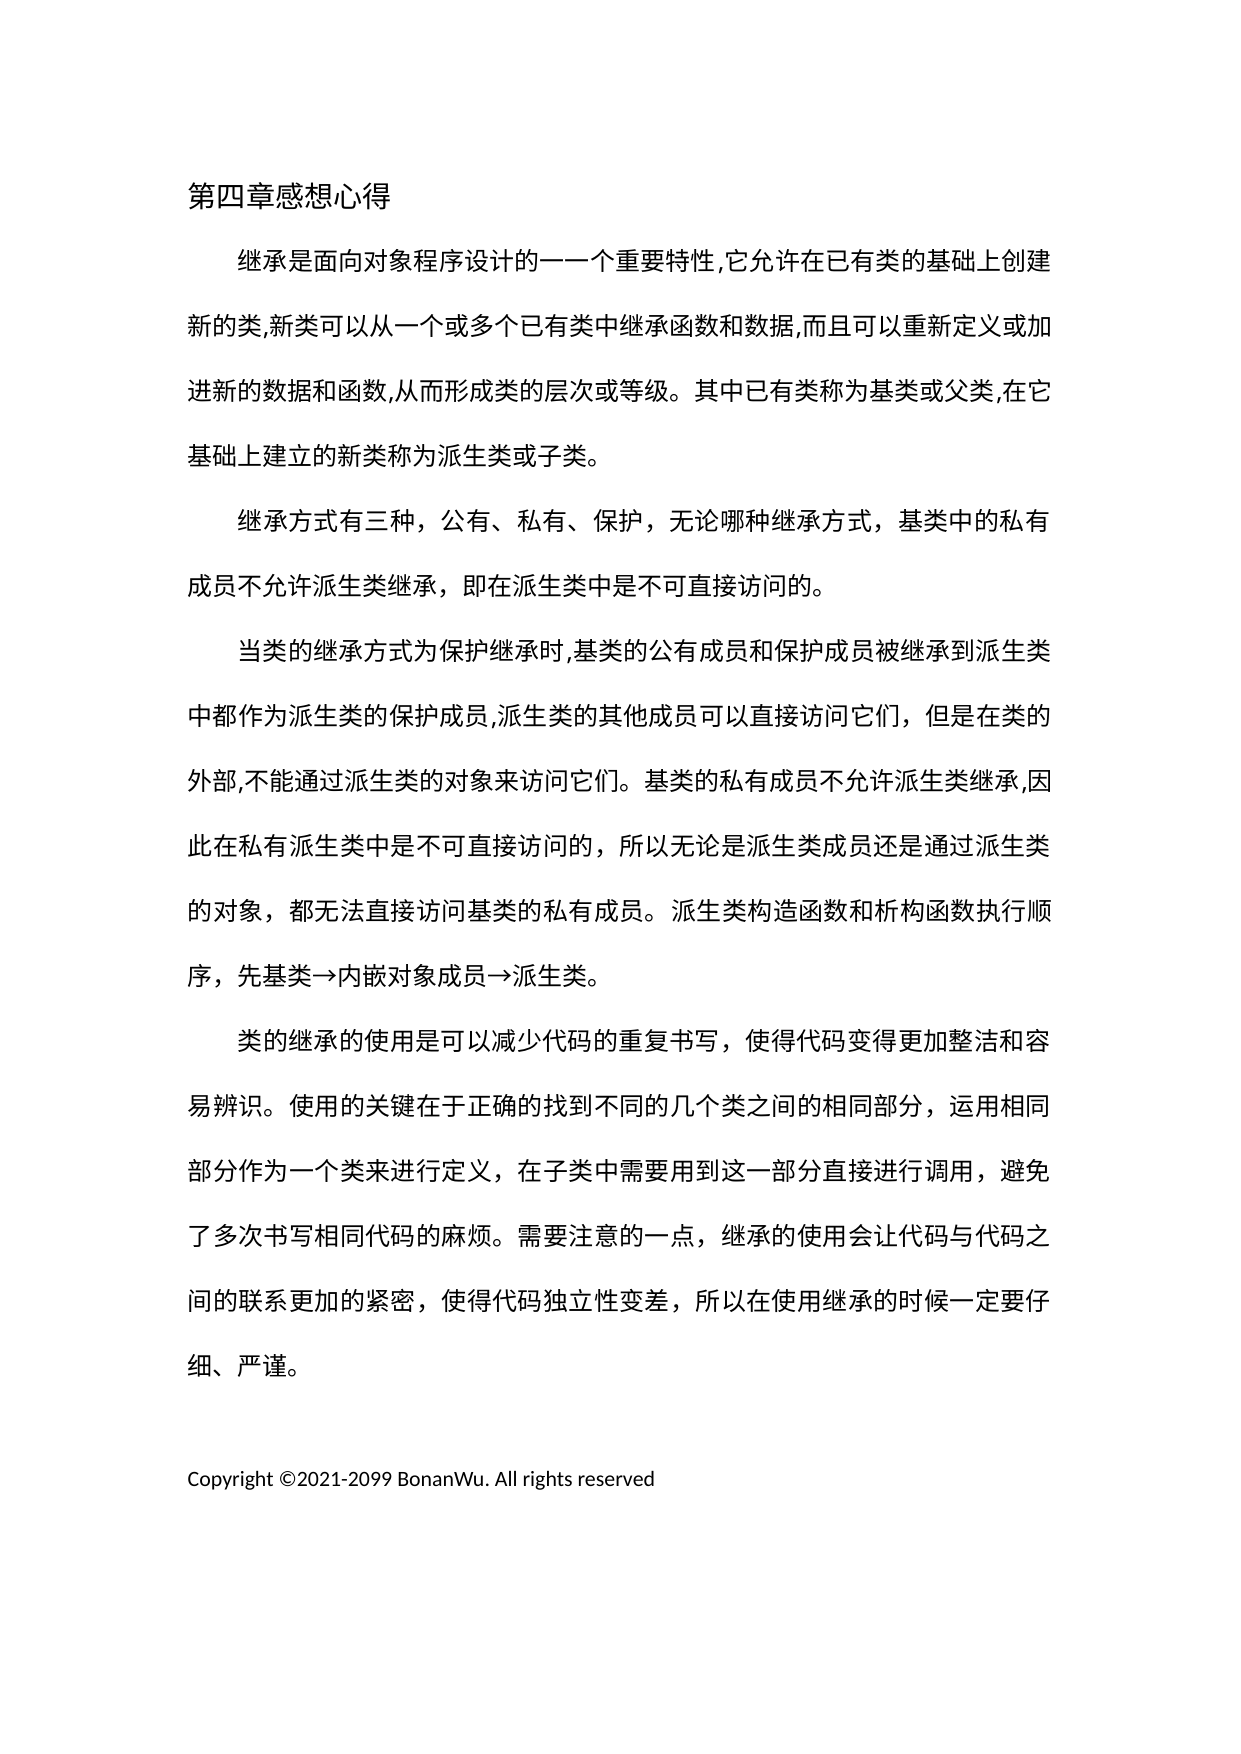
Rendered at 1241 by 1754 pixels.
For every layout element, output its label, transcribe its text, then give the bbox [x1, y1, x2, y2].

text 继承是面向对象程序设计的一一个重要特性,它允许在已有类的基础上创建新的类,新类可以从一个或多个已有类中继承函数和数据,而且可以重新定义或加进新的数据和函数,从而形成类的层次或等级。其中已有类称为基类或父类,在它基础上建立的新类称为派生类或子类。 [187, 227, 1053, 487]
text 继承方式有三种，公有、私有、保护，无论哪种继承方式，基类中的私有成员不允许派生类继承，即在派生类中是不可直接访问的。 [187, 487, 1053, 617]
text 类的继承的使用是可以减少代码的重复书写，使得代码变得更加整洁和容易辨识。使用的关键在于正确的找到不同的几个类之间的相同部分，运用相同部分作为一个类来进行定义，在子类中需要用到这一部分直接进行调用，避免了多次书写相同代码的麻烦。需要注意的一点，继承的使用会让代码与代码之间的联系更加的紧密，使得代码独立性变差，所以在使用继承的时候一定要仔细、严谨。 [187, 1007, 1053, 1397]
text 当类的继承方式为保护继承时,基类的公有成员和保护成员被继承到派生类中都作为派生类的保护成员,派生类的其他成员可以直接访问它们，但是在类的外部,不能通过派生类的对象来访问它们。基类的私有成员不允许派生类继承,因此在私有派生类中是不可直接访问的，所以无论是派生类成员还是通过派生类的对象，都无法直接访问基类的私有成员。派生类构造函数和析构函数执行顺序，先基类→内嵌对象成员→派生类。 [187, 617, 1053, 1007]
text 第四章感想心得 [187, 162, 1053, 227]
text Copyright ©2021-2099 BonanWu. All rights reserved [187, 1462, 1053, 1494]
